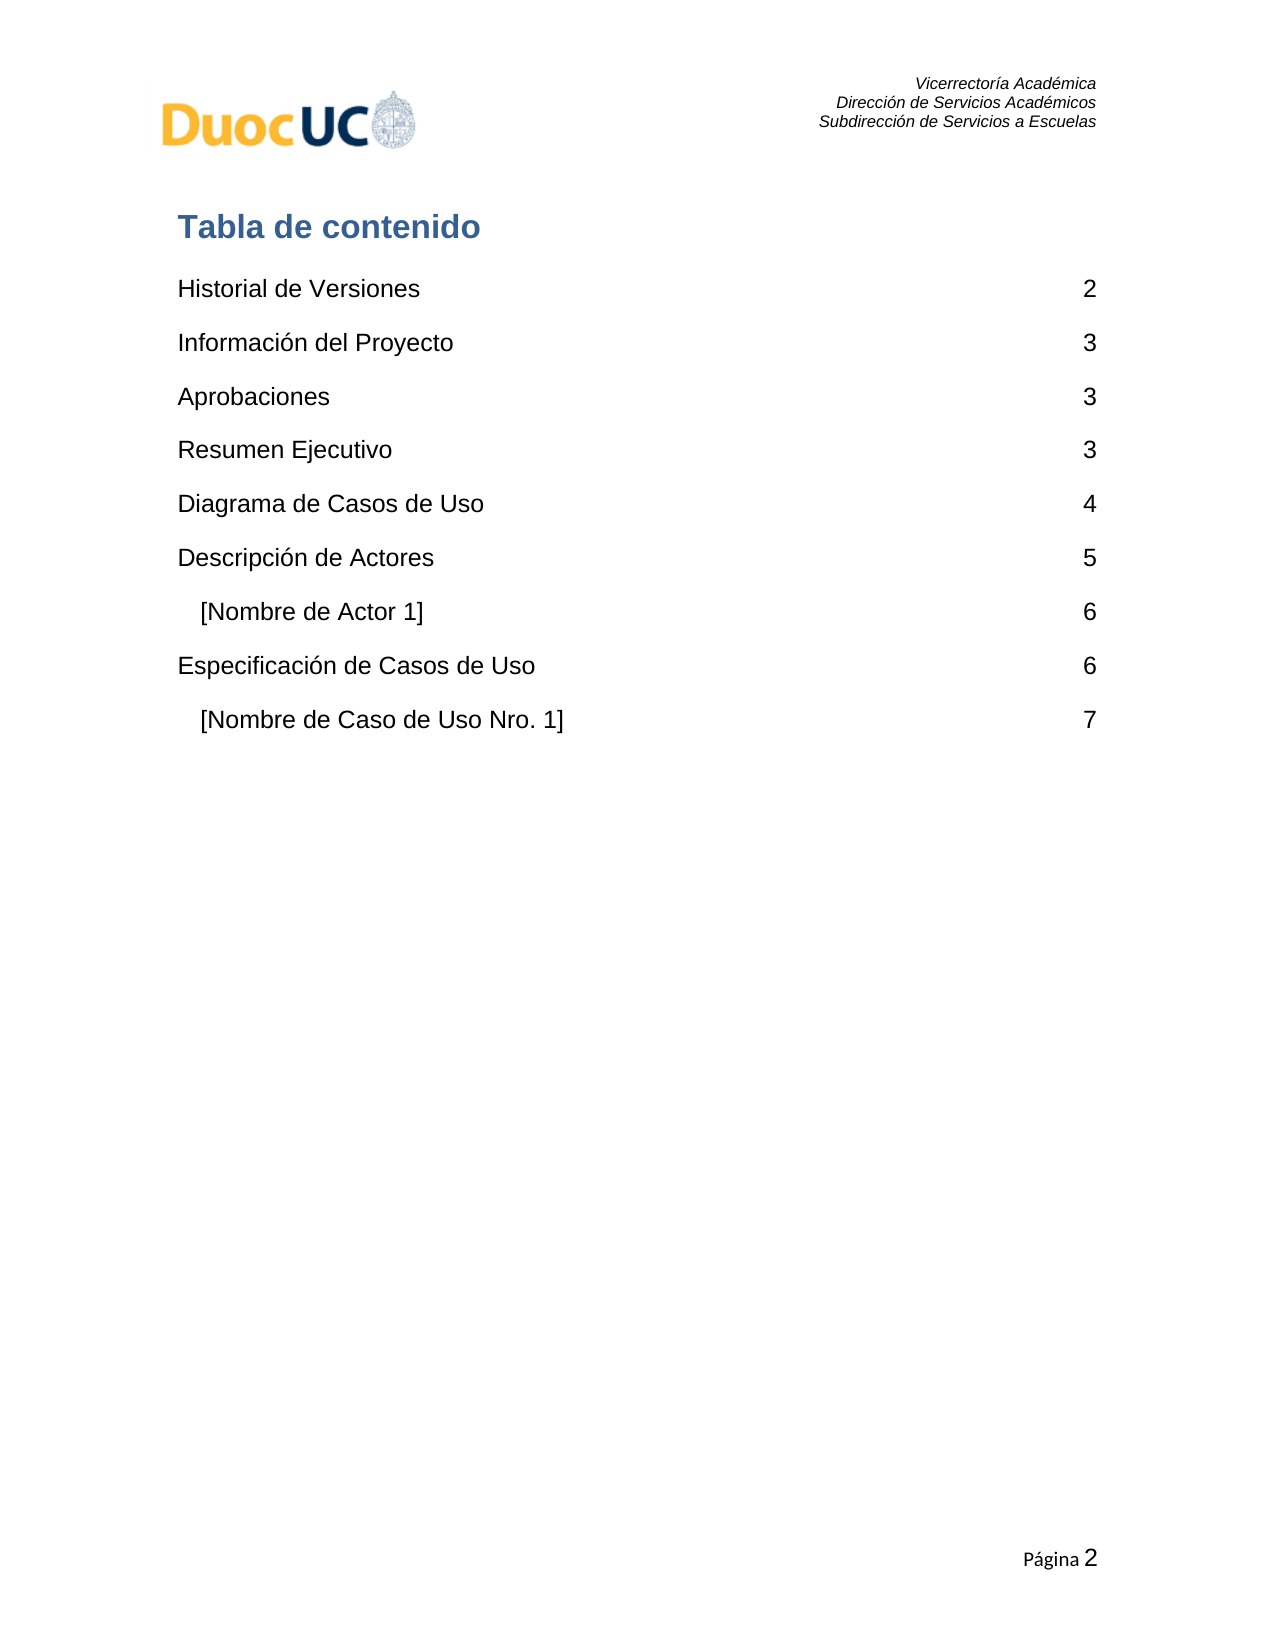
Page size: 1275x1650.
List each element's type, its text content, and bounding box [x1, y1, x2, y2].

picture [150, 85, 424, 154]
text Tabla de contenido [177, 207, 1098, 245]
